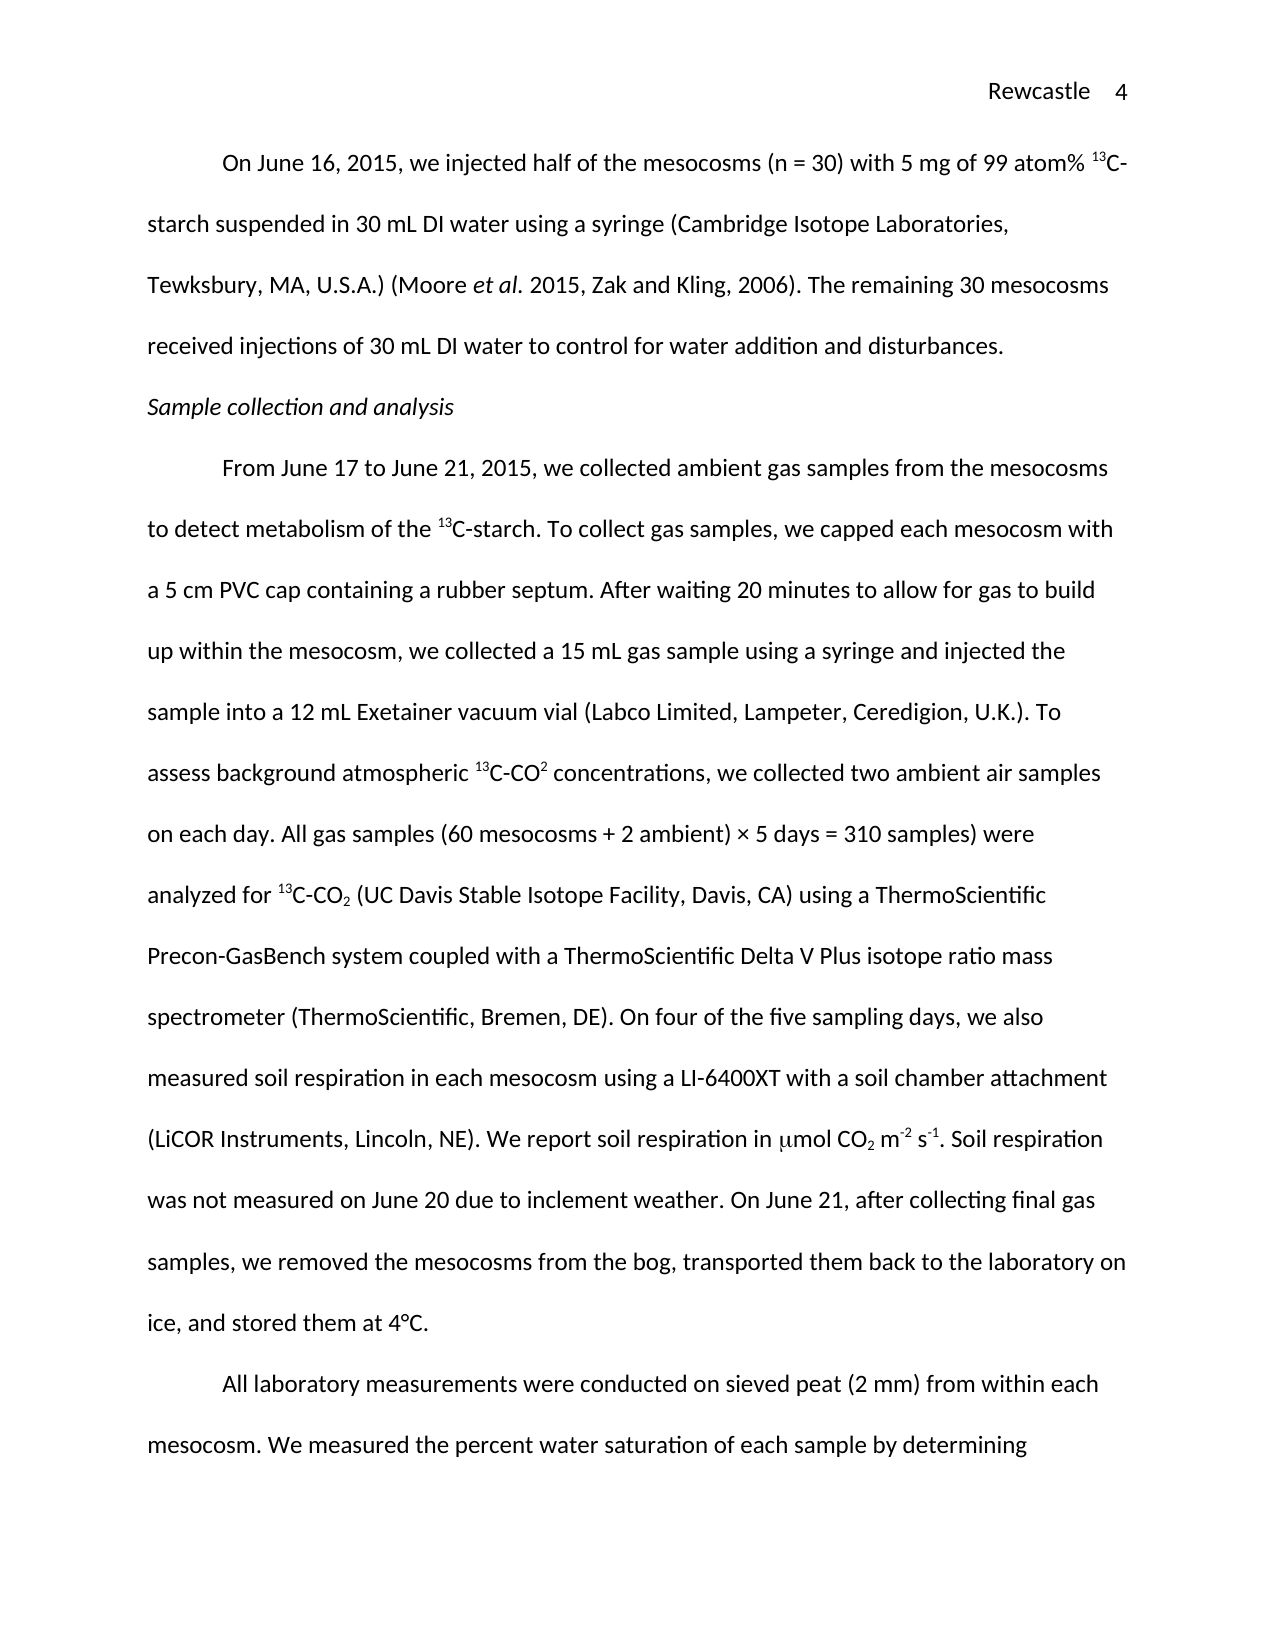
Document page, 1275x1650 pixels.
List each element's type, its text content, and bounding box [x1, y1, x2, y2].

text On June 16, 2015, we injected half of the mesocosms (n = 30) with 5 mg of 99 atom% 13C-starch suspended in 30 mL DI water using a syringe (Cambridge Isotope Laboratories, Tewksbury, MA, U.S.A.) (Moore et al. 2015, Zak and Kling, 2006). The remaining 30 mesocosms received injections of 30 mL DI water to control for water addition and disturbances. [147, 147, 1128, 361]
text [147, 1368, 1128, 1459]
text Sample collection and analysis [147, 391, 1128, 422]
text From June 17 to June 21, 2015, we collected ambient gas samples from the mesocosms to detect metabolism of the 13C-starch. To collect gas samples, we capped each mesocosm with a 5 cm PVC cap containing a rubber septum. After waiting 20 minutes to allow for gas to build up within the mesocosm, we collected a 15 mL gas sample using a syringe and injected the sample into a 12 mL Exetainer vacuum vial (Labco Limited, Lampeter, Ceredigion, U.K.). To assess background atmospheric 13C-CO2 concentrations, we collected two ambient air samples on each day. All gas samples (60 mesocosms + 2 ambient) × 5 days = 310 samples) were analyzed for 13C-CO2 (UC Davis Stable Isotope Facility, Davis, CA) using a ThermoScientific Precon-GasBench system coupled with a ThermoScientific Delta V Plus isotope ratio mass spectrometer (ThermoScientific, Bremen, DE). On four of the five sampling days, we also measured soil respiration in each mesocosm using a LI-6400XT with a soil chamber attachment (LiCOR Instruments, Lincoln, NE). We report soil respiration in mol CO2 m-2 s-1. Soil respiration was not measured on June 20 due to inclement weather. On June 21, after collecting final gas samples, we removed the mesocosms from the bog, transported them back to the laboratory on ice, and stored them at 4°C. [147, 452, 1128, 1337]
